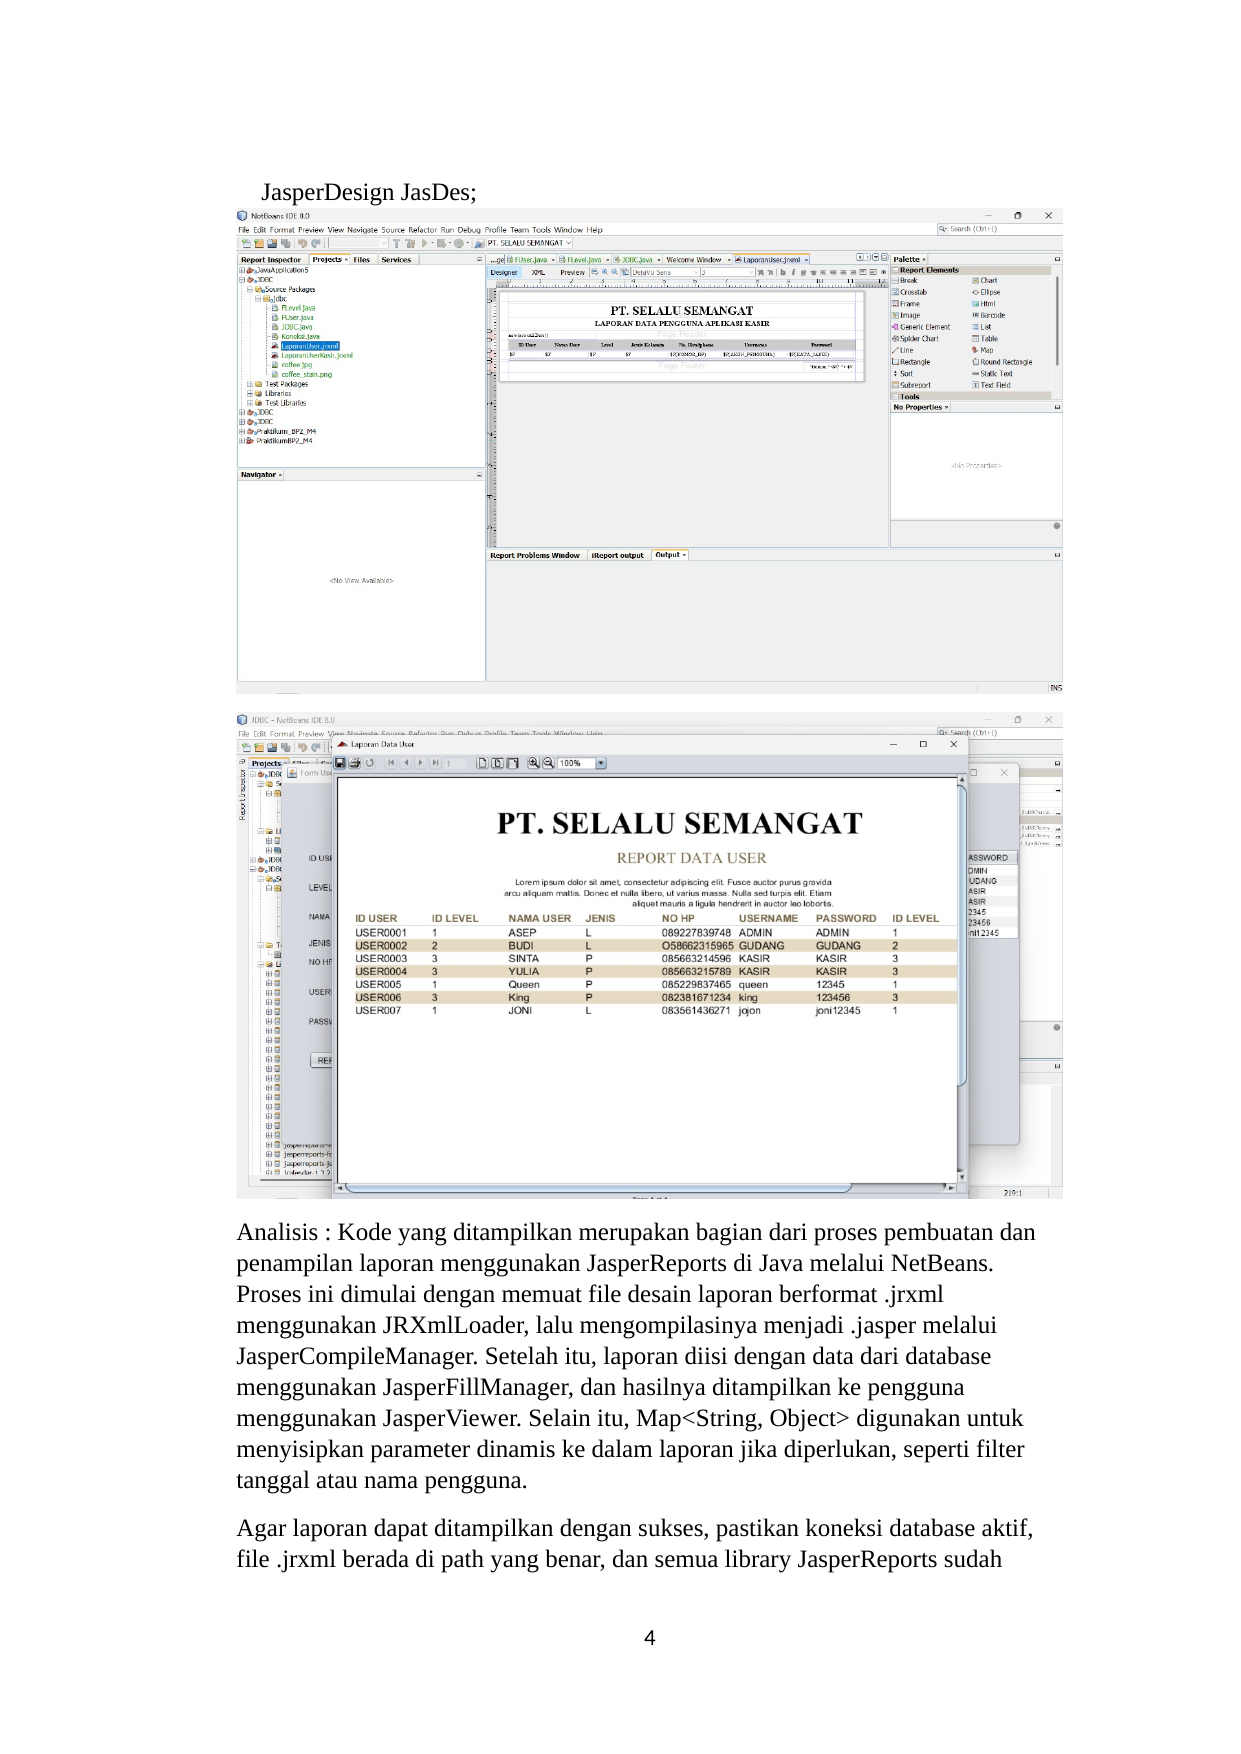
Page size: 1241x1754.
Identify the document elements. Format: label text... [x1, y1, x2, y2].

picture [236, 712, 1063, 1199]
picture [236, 208, 1063, 694]
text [236, 1513, 1063, 1573]
text Analisis : Kode yang ditampilkan merupakan bagian dari proses pembuatan dan penampilan laporan menggunakan JasperReports di Java melalui NetBeans. Proses ini dimulai dengan memuat file desain laporan berformat .jrxml menggunakan JRXmlLoader, lalu mengompilasinya menjadi .jasper melalui JasperCompileManager. Setelah itu, laporan diisi dengan data dari database menggunakan JasperFillManager, dan hasilnya ditampilkan ke pengguna menggunakan JasperViewer. Selain itu, Map<String, Object> digunakan untuk menyisipkan parameter dinamis ke dalam laporan jika diperlukan, seperti filter tanggal atau nama pengguna. [236, 1217, 1063, 1494]
text JasperDesign JasDes; [236, 177, 1063, 208]
